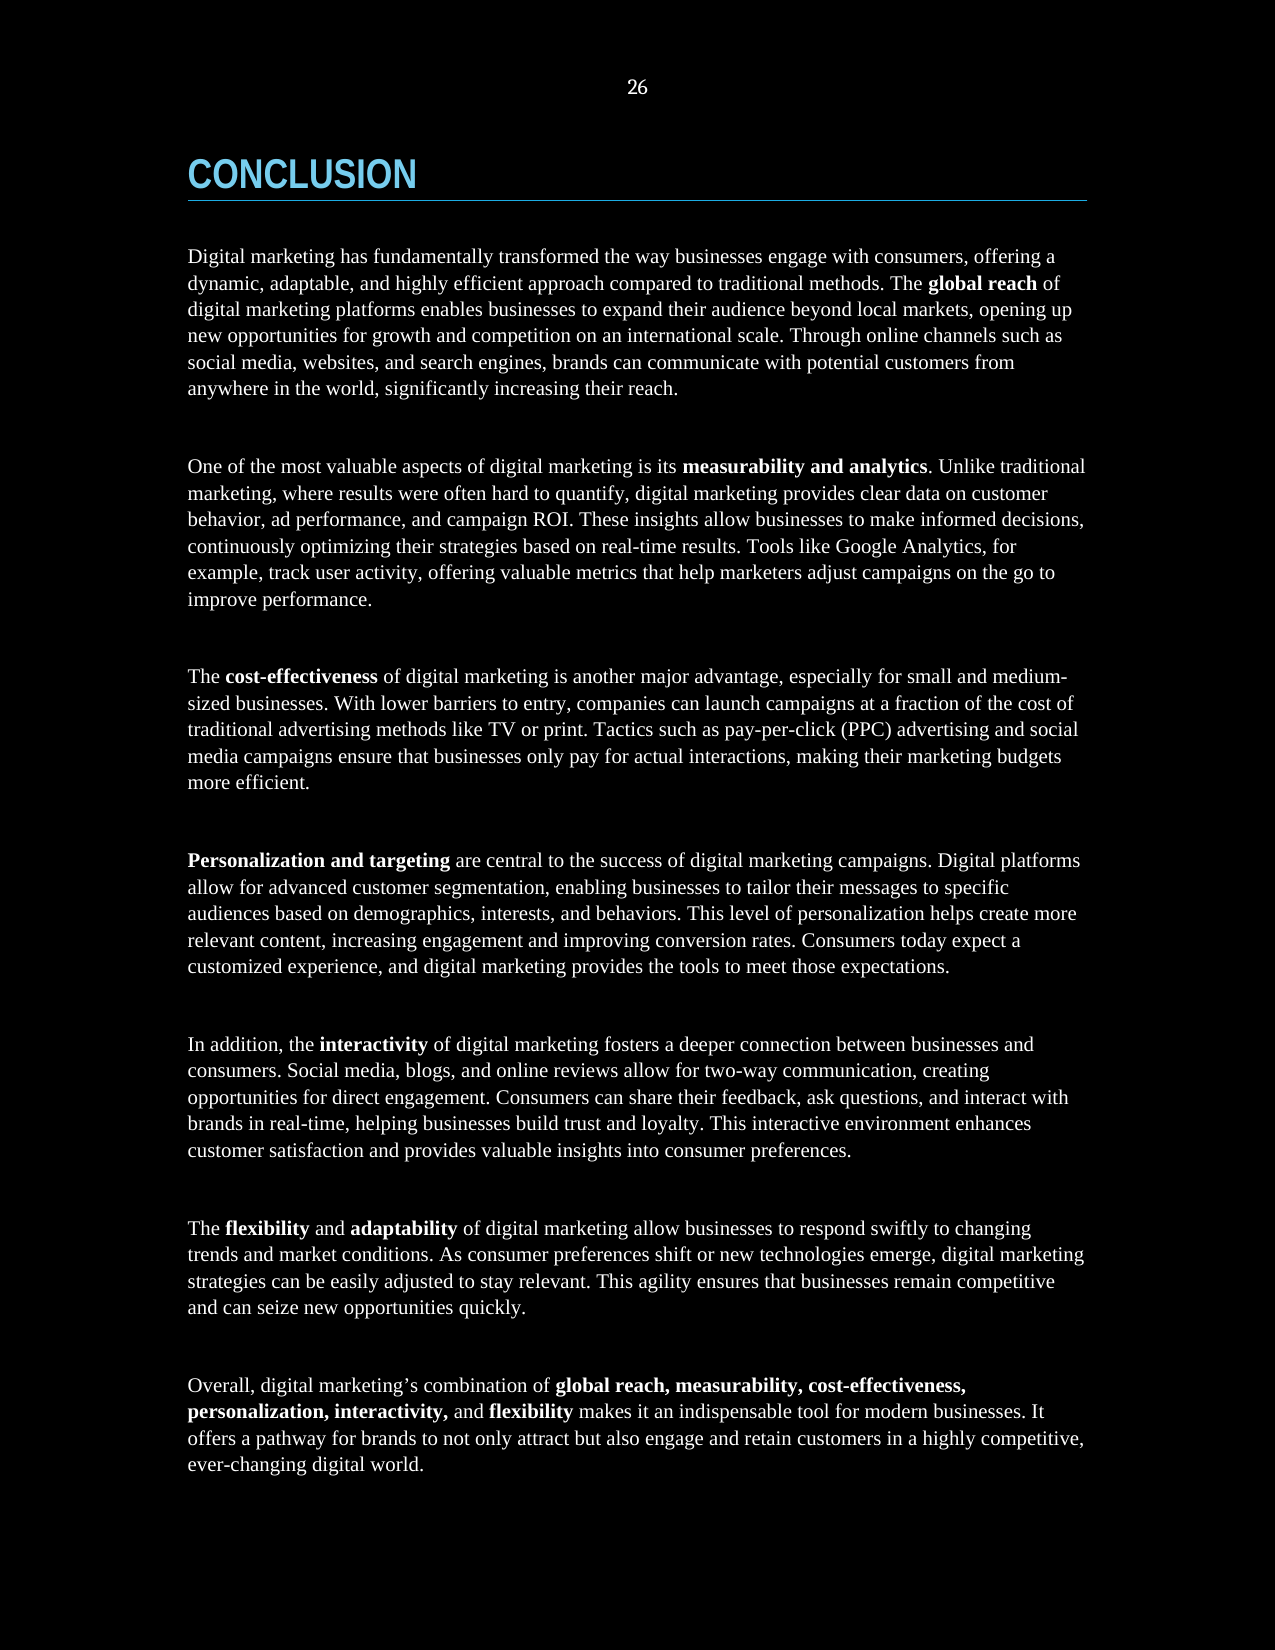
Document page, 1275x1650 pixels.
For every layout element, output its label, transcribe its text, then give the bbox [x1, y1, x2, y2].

text Personalization and targeting are central to the success of digital marketing campaigns. Digital platforms allow for advanced customer segmentation, enabling businesses to tailor their messages to specific audiences based on demographics, interests, and behaviors. This level of personalization helps create more relevant content, increasing engagement and improving conversion rates. Consumers today expect a customized experience, and digital marketing provides the tools to meet those expectations. [187, 848, 1087, 978]
text Overall, digital marketing’s combination of global reach, measurability, cost-effectiveness, personalization, interactivity, and flexibility makes it an indispensable tool for modern businesses. It offers a pathway for brands to not only attract but also engage and retain customers in a highly competitive, ever-changing digital world. [187, 1373, 1087, 1476]
text Digital marketing has fundamentally transformed the way businesses engage with consumers, offering a dynamic, adaptable, and highly efficient approach compared to traditional methods. The global reach of digital marketing platforms enables businesses to expand their audience beyond local markets, opening up new opportunities for growth and competition on an international scale. Through online channels such as social media, websites, and search engines, brands can communicate with potential customers from anywhere in the world, significantly increasing their reach. [187, 244, 1087, 400]
text The cost-effectiveness of digital marketing is another major advantage, especially for small and medium-sized businesses. With lower barriers to entry, companies can launch campaigns at a fraction of the cost of traditional advertising methods like TV or print. Tactics such as pay-per-click (PPC) advertising and social media campaigns ensure that businesses only pay for actual interactions, making their marketing budgets more efficient. [187, 664, 1087, 794]
text One of the most valuable aspects of digital marketing is its measurability and analytics. Unlike traditional marketing, where results were often hard to quantify, digital marketing provides clear data on customer behavior, ad performance, and campaign ROI. These insights allow businesses to make informed decisions, continuously optimizing their strategies based on real-time results. Tools like Google Analytics, for example, track user activity, offering valuable metrics that help marketers adjust campaigns on the go to improve performance. [187, 454, 1087, 611]
text The flexibility and adaptability of digital marketing allow businesses to respond swiftly to changing trends and market conditions. As consumer preferences shift or new technologies emerge, digital marketing strategies can be easily adjusted to stay relevant. This agility ensures that businesses remain competitive and can seize new opportunities quickly. [187, 1216, 1087, 1319]
text In addition, the interactivity of digital marketing fosters a deeper connection between businesses and consumers. Social media, blogs, and online reviews allow for two-way communication, creating opportunities for direct engagement. Consumers can share their feedback, ask questions, and interact with brands in real-time, helping businesses build trust and loyalty. This interactive environment enhances customer satisfaction and provides valuable insights into consumer preferences. [187, 1032, 1087, 1162]
subtitle CONCLUSION [187, 150, 1087, 201]
